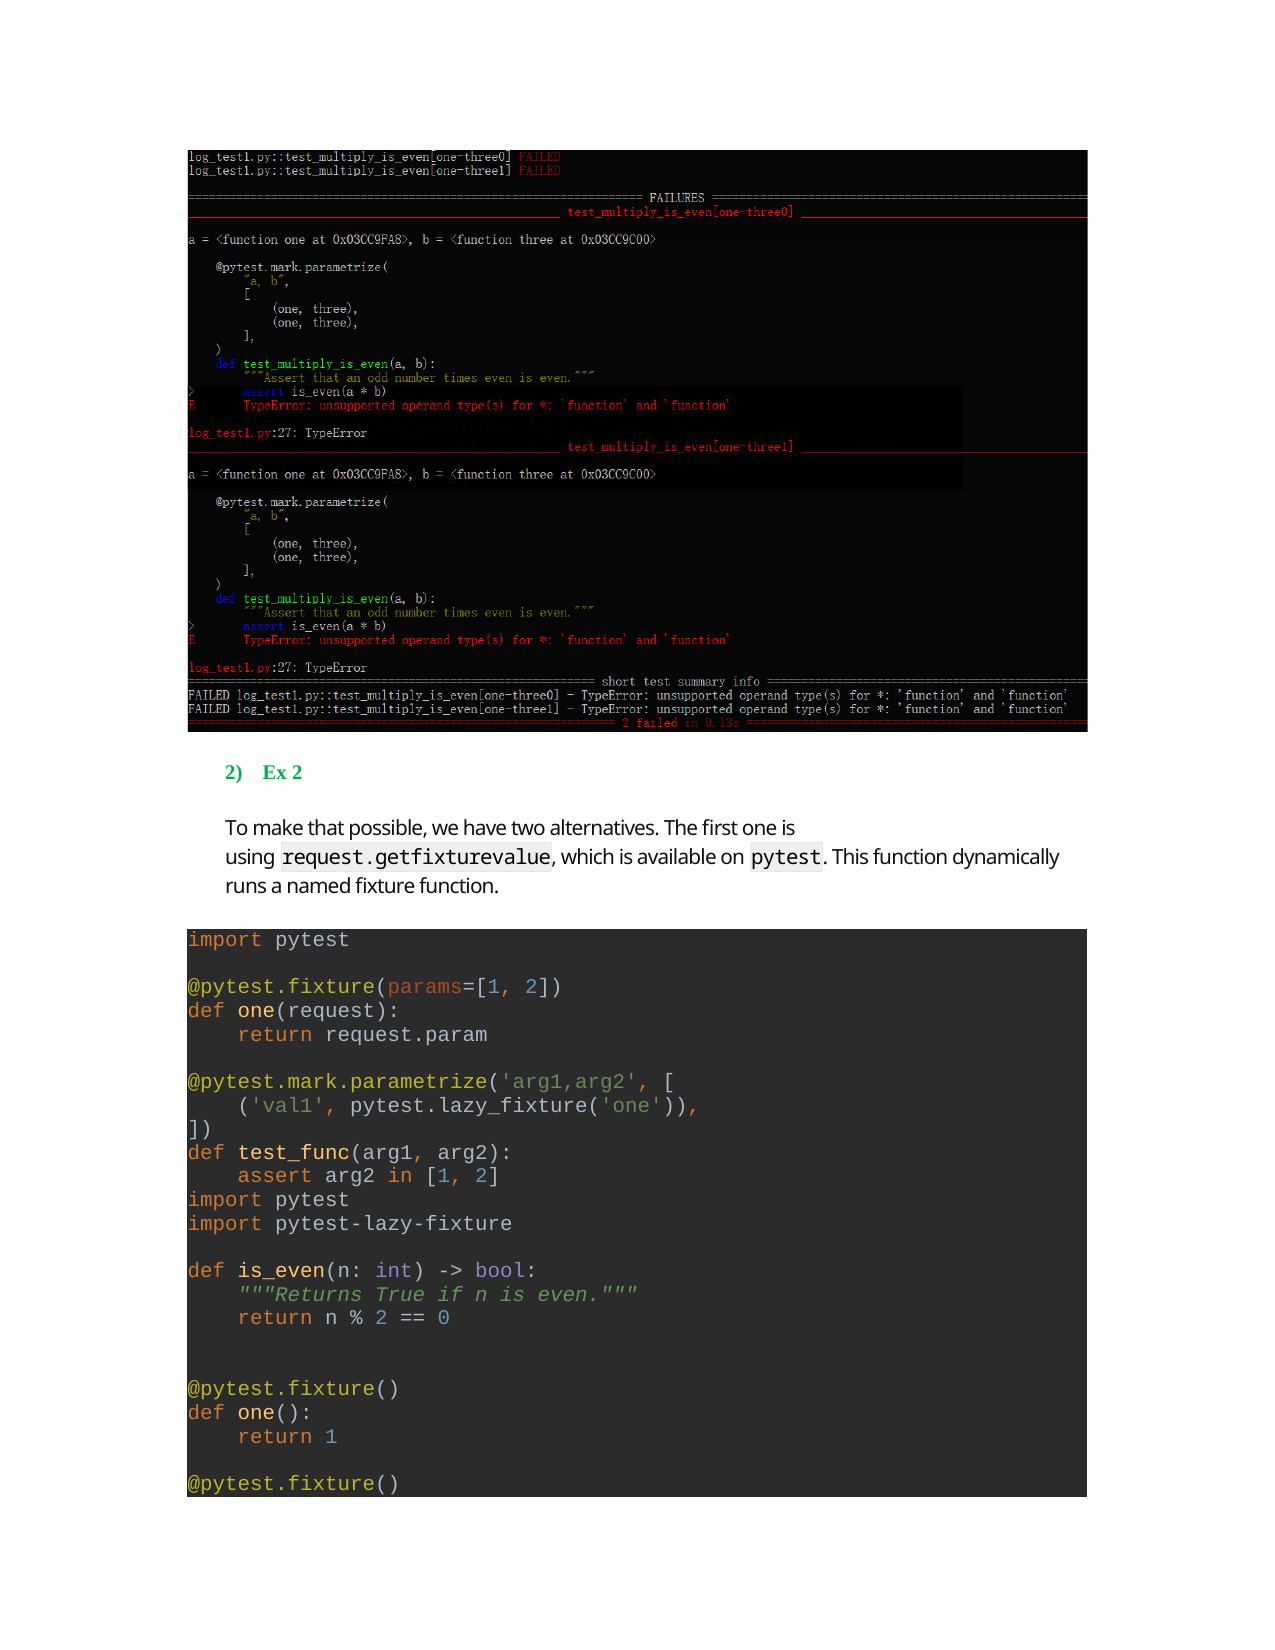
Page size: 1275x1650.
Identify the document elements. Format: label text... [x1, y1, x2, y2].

text import pytest @pytest.fixture(params=[1, 2]) def one(request): return request.param @pytest.mark.parametrize('arg1,arg2', [ ('val1', pytest.lazy_fixture('one')), ]) def test_func(arg1, arg2): assert arg2 in [1, 2] [187, 929, 1087, 1189]
text To make that possible, we have two alternatives. The first one is using request.getfixturevalue, which is available on pytest. This function dynamically runs a named fixture function. [225, 813, 1087, 900]
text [187, 1189, 1087, 1497]
picture [187, 150, 1088, 732]
list Ex 2 [225, 760, 1087, 784]
